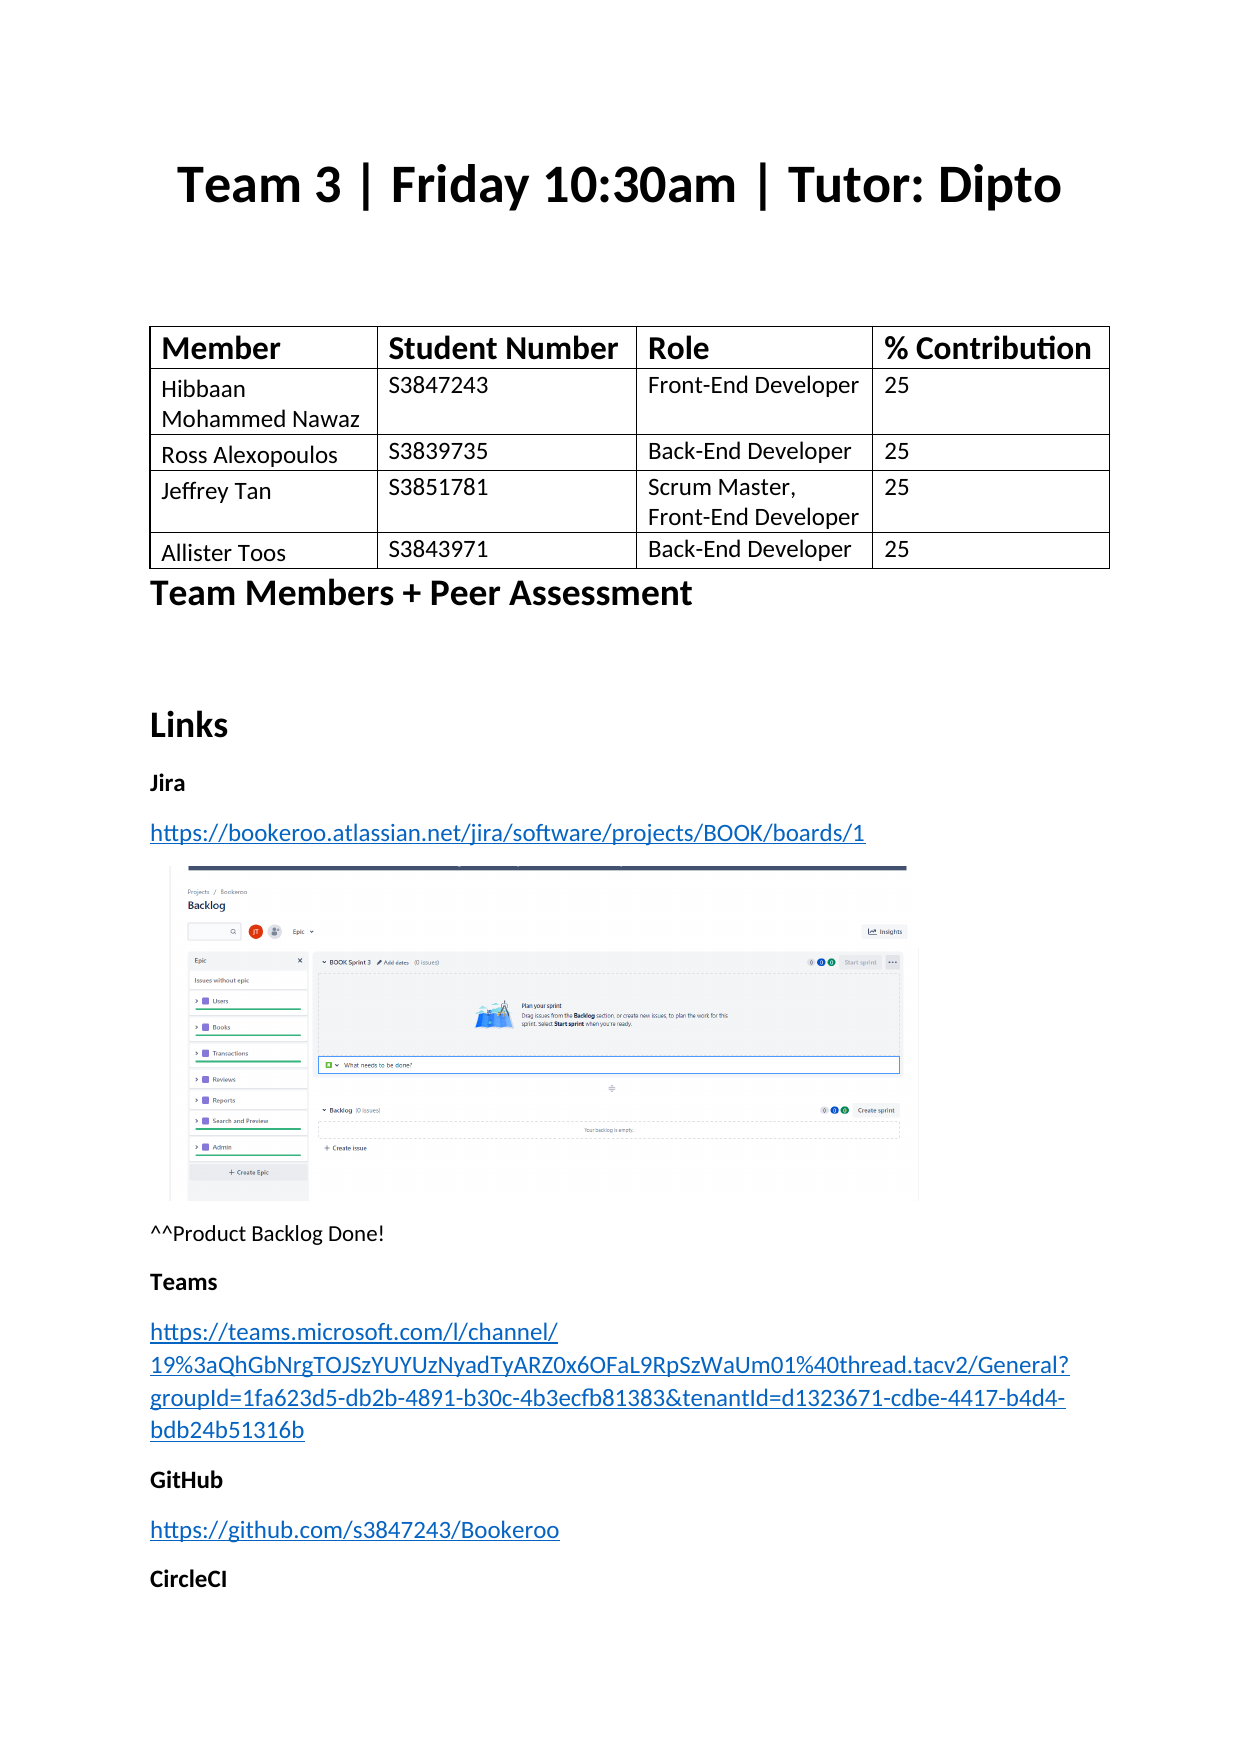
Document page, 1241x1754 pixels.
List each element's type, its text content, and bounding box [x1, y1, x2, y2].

text ^^Product Backlog Done! [150, 1219, 1090, 1247]
text Jira [150, 767, 1090, 798]
table_cell S3843971 [378, 533, 636, 568]
table_cell S3851781 [378, 471, 636, 532]
text Teams [150, 1266, 1090, 1297]
text Links [150, 701, 1090, 747]
text https://teams.microsoft.com/l/channel/19%3aQhGbNrgTOJSzYUYUzNyadTyARZ0x6OFaL9RpSzWaUm01%40thread.tacv2/General?groupId=1fa623d5-db2b-4891-b30c-4b3ecfb81383&tenantId=d1323671-cdbe-4417-b4d4-bdb24b51316b [150, 1316, 1090, 1445]
table_cell 25 [873, 471, 1109, 532]
table_cell 25 [873, 435, 1109, 470]
table_cell Back-End Developer [637, 435, 872, 470]
table_cell Allister Toos [151, 533, 377, 568]
table_cell Jeffrey Tan [151, 471, 377, 532]
text CircleCI [150, 1563, 1090, 1594]
table_header Student Number [378, 327, 636, 368]
text https://bookeroo.atlassian.net/jira/software/projects/BOOK/boards/1 [150, 817, 1090, 847]
table_cell S3847243 [378, 369, 636, 434]
table_cell Ross Alexopoulos [151, 435, 377, 470]
table_cell 25 [873, 369, 1109, 434]
table_cell S3839735 [378, 435, 636, 470]
text Team Members + Peer Assessment [150, 569, 1090, 614]
table_header % Contribution [873, 327, 1109, 368]
table_cell 25 [873, 533, 1109, 568]
table_cell Back-End Developer [637, 533, 872, 568]
table_header Role [637, 327, 872, 368]
text GitHub [150, 1464, 1090, 1495]
table_cell Hibbaan Mohammed Nawaz [151, 369, 377, 434]
text https://github.com/s3847243/Bookeroo [150, 1514, 1090, 1544]
table_header Member [151, 327, 377, 368]
table_cell Scrum Master, Front-End Developer [637, 471, 872, 532]
text Team 3 | Friday 10:30am | Tutor: Dipto [150, 150, 1090, 216]
table_cell Front-End Developer [637, 369, 872, 434]
